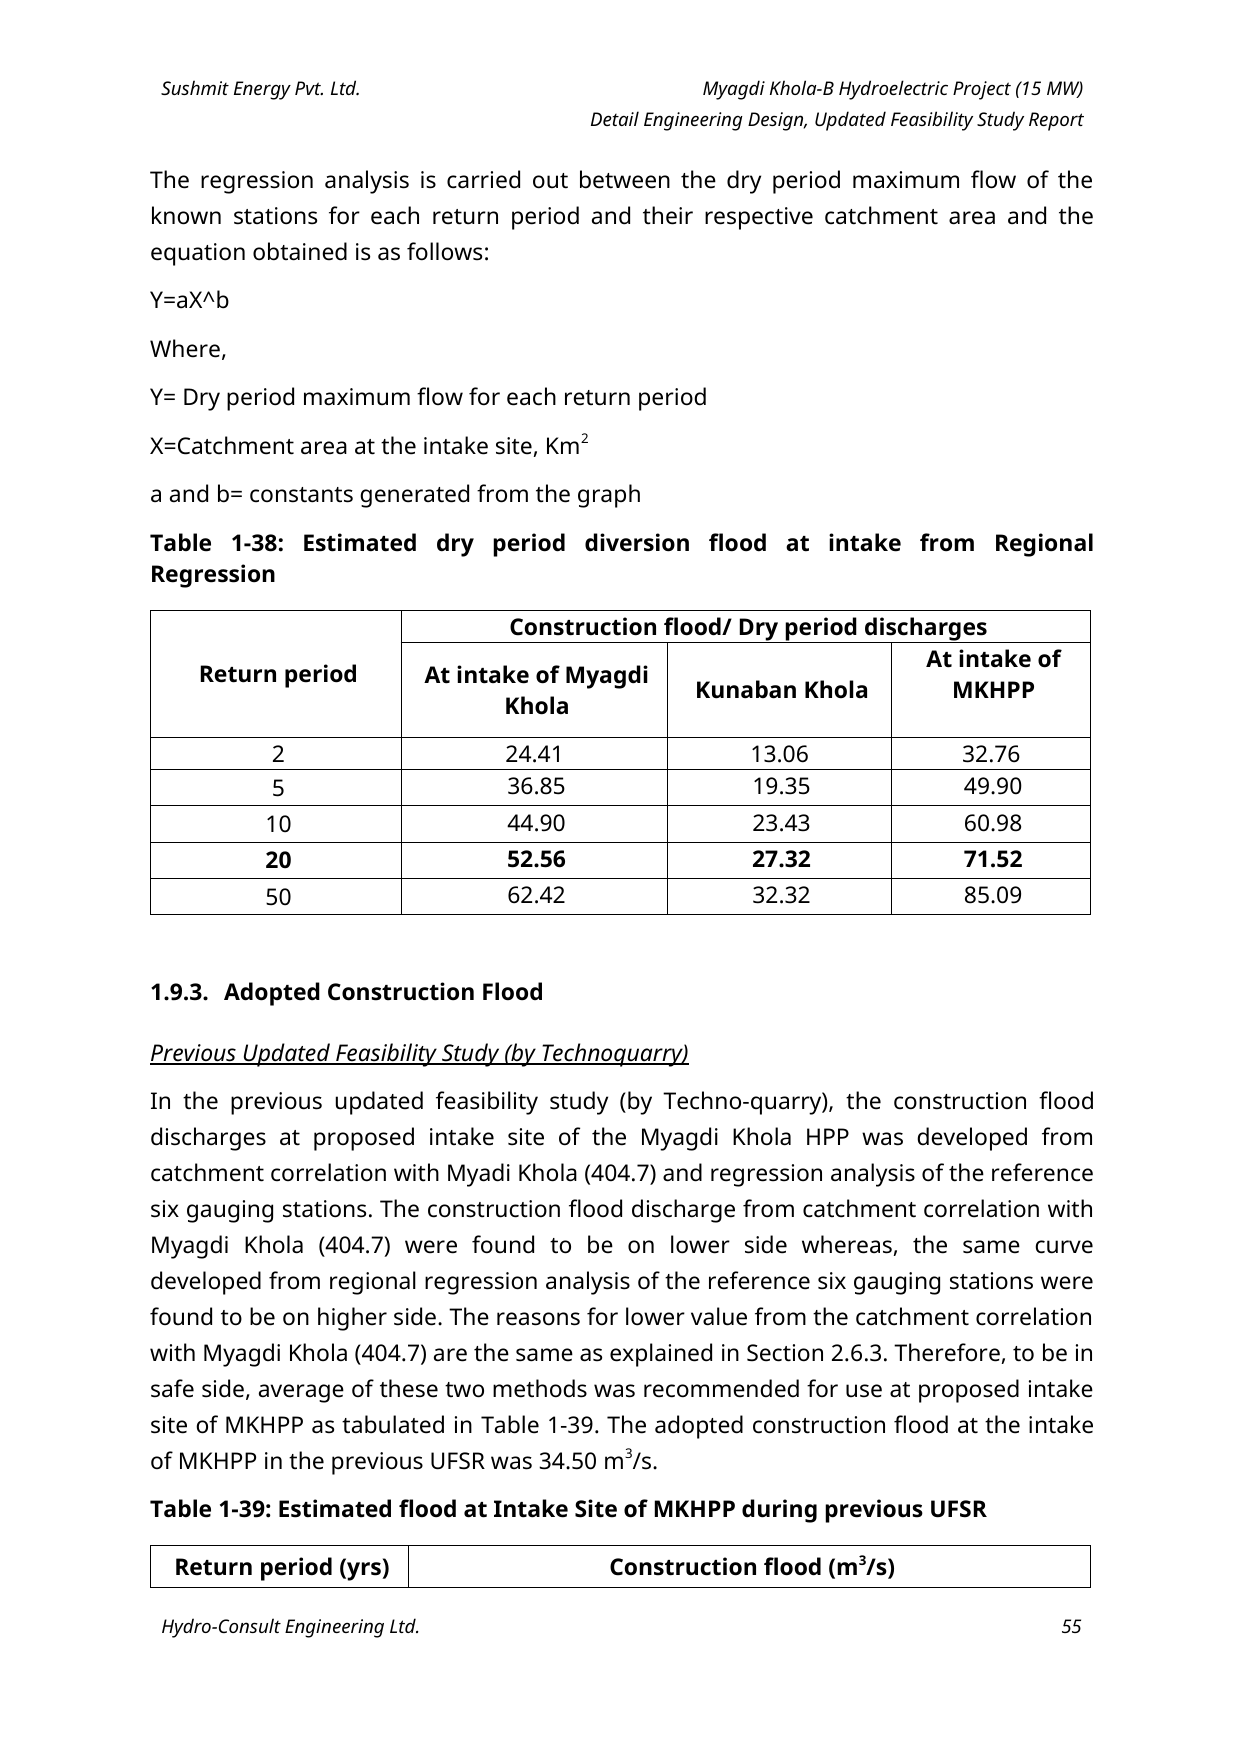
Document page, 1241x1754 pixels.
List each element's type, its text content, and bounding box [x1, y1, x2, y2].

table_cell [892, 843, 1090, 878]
text Where, [150, 333, 1095, 364]
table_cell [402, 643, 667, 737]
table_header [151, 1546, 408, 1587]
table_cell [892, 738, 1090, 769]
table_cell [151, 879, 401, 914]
text Previous Updated Feasibility Study (by Technoquarry) [150, 1037, 1095, 1068]
text Y= Dry period maximum flow for each return period [150, 381, 1095, 412]
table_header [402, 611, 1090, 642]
text The regression analysis is carried out between the dry period maximum flow of the known stations for each return period and their respective catchment area and the equation obtained is as follows: [150, 164, 1095, 267]
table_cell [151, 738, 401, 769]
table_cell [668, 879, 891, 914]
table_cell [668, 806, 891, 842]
text Y=aX^b [150, 284, 1095, 316]
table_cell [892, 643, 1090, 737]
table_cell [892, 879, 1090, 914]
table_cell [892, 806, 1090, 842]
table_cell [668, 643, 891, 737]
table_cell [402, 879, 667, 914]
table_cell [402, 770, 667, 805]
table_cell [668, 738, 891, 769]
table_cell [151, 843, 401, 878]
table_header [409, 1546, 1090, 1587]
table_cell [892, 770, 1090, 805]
text a and b= constants generated from the graph [150, 478, 1095, 509]
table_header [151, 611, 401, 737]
text X=Catchment area at the intake site, Km2 [150, 430, 1095, 461]
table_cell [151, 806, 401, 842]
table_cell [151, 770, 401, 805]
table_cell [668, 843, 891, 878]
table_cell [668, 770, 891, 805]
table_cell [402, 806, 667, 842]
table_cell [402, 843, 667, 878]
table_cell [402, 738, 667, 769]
subtitle Adopted Construction Flood [150, 976, 1095, 1007]
